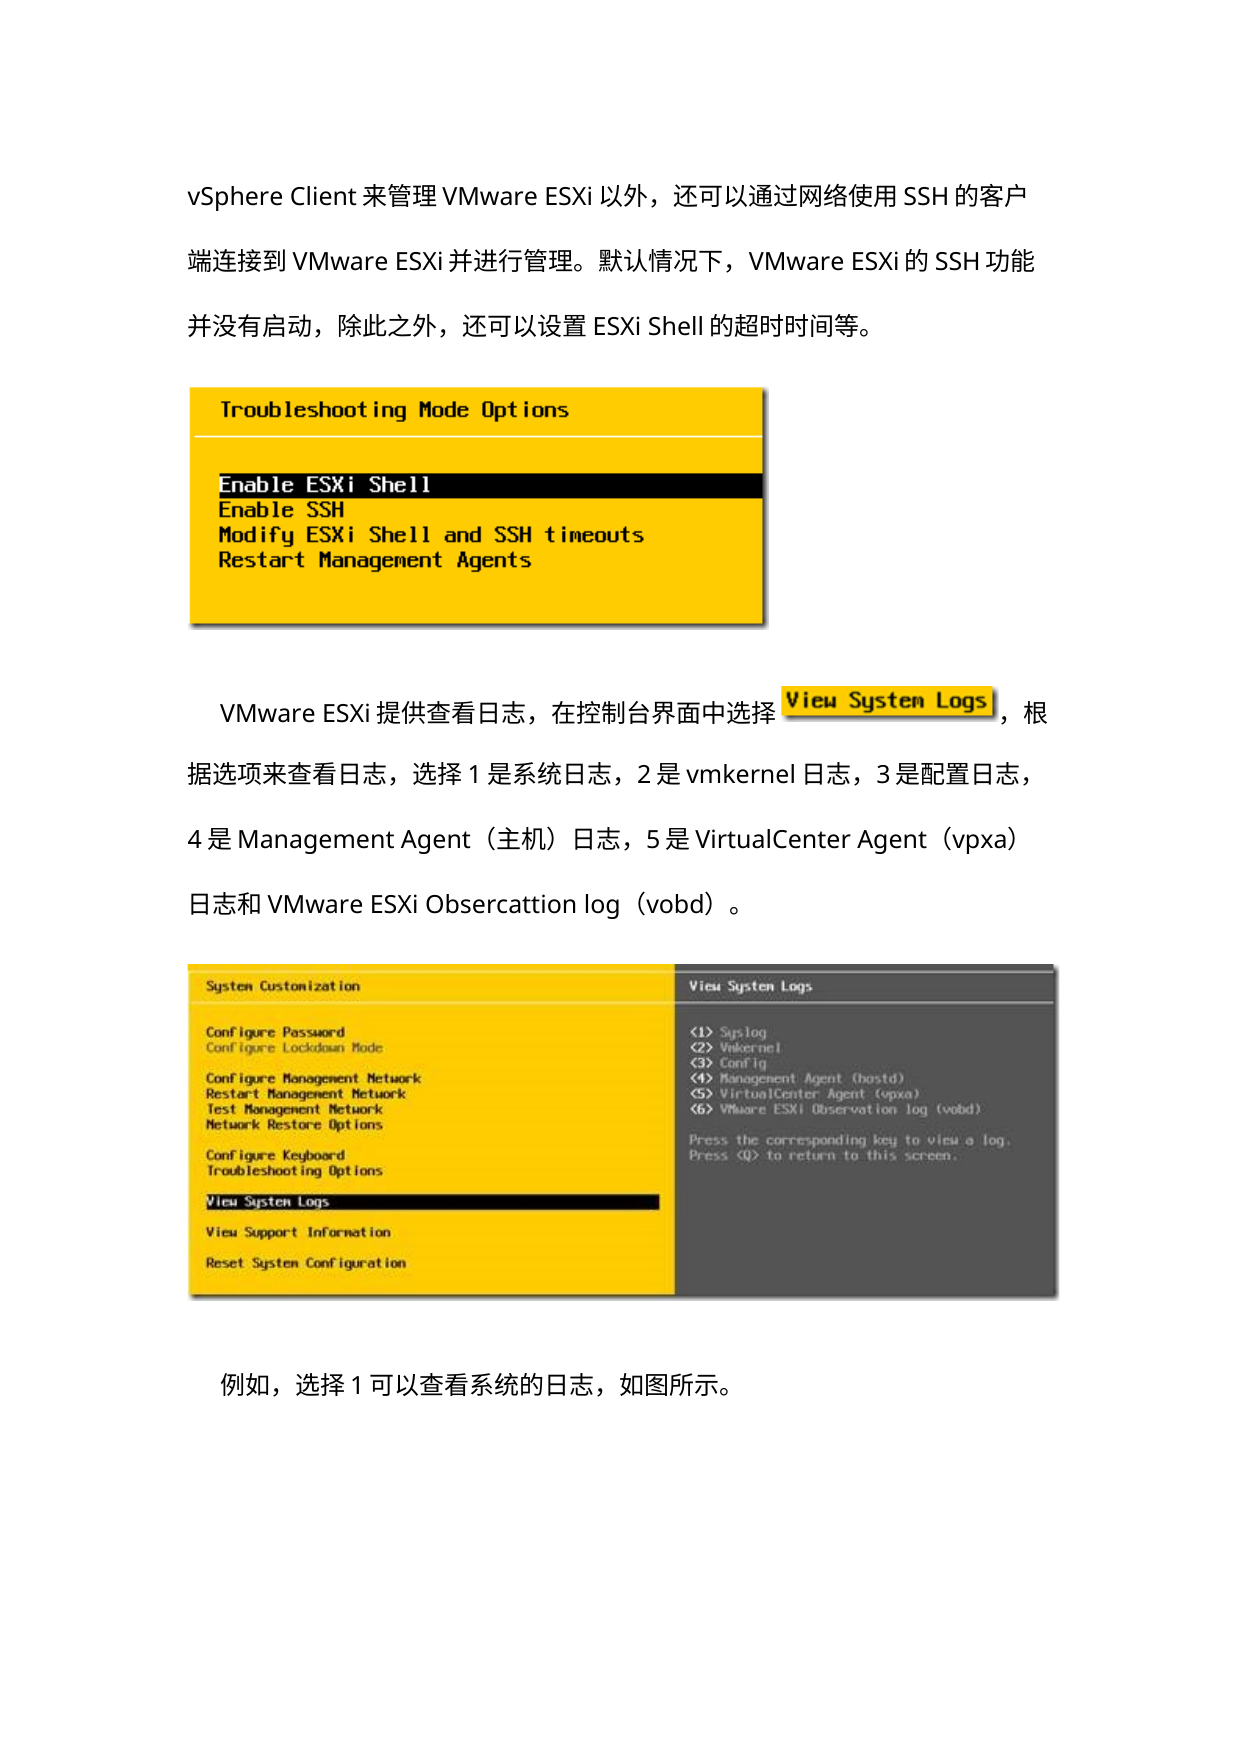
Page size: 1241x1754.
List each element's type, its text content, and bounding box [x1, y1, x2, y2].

picture [781, 686, 999, 722]
picture [187, 386, 769, 630]
text 例如，选择1可以查看系统的日志，如图所示。 [187, 1351, 1053, 1416]
text VMware ESXi提供查看日志，在控制台界面中选择 ，根据选项来查看日志，选择1是系统日志，2是vmkernel日志，3是配置日志，4是Management Agent（主机）日志，5是VirtualCenter Agent（vpxa）日志和VMware ESXi Obsercattion log（vobd）。 [187, 675, 1053, 935]
picture [187, 964, 1060, 1301]
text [187, 162, 1053, 357]
